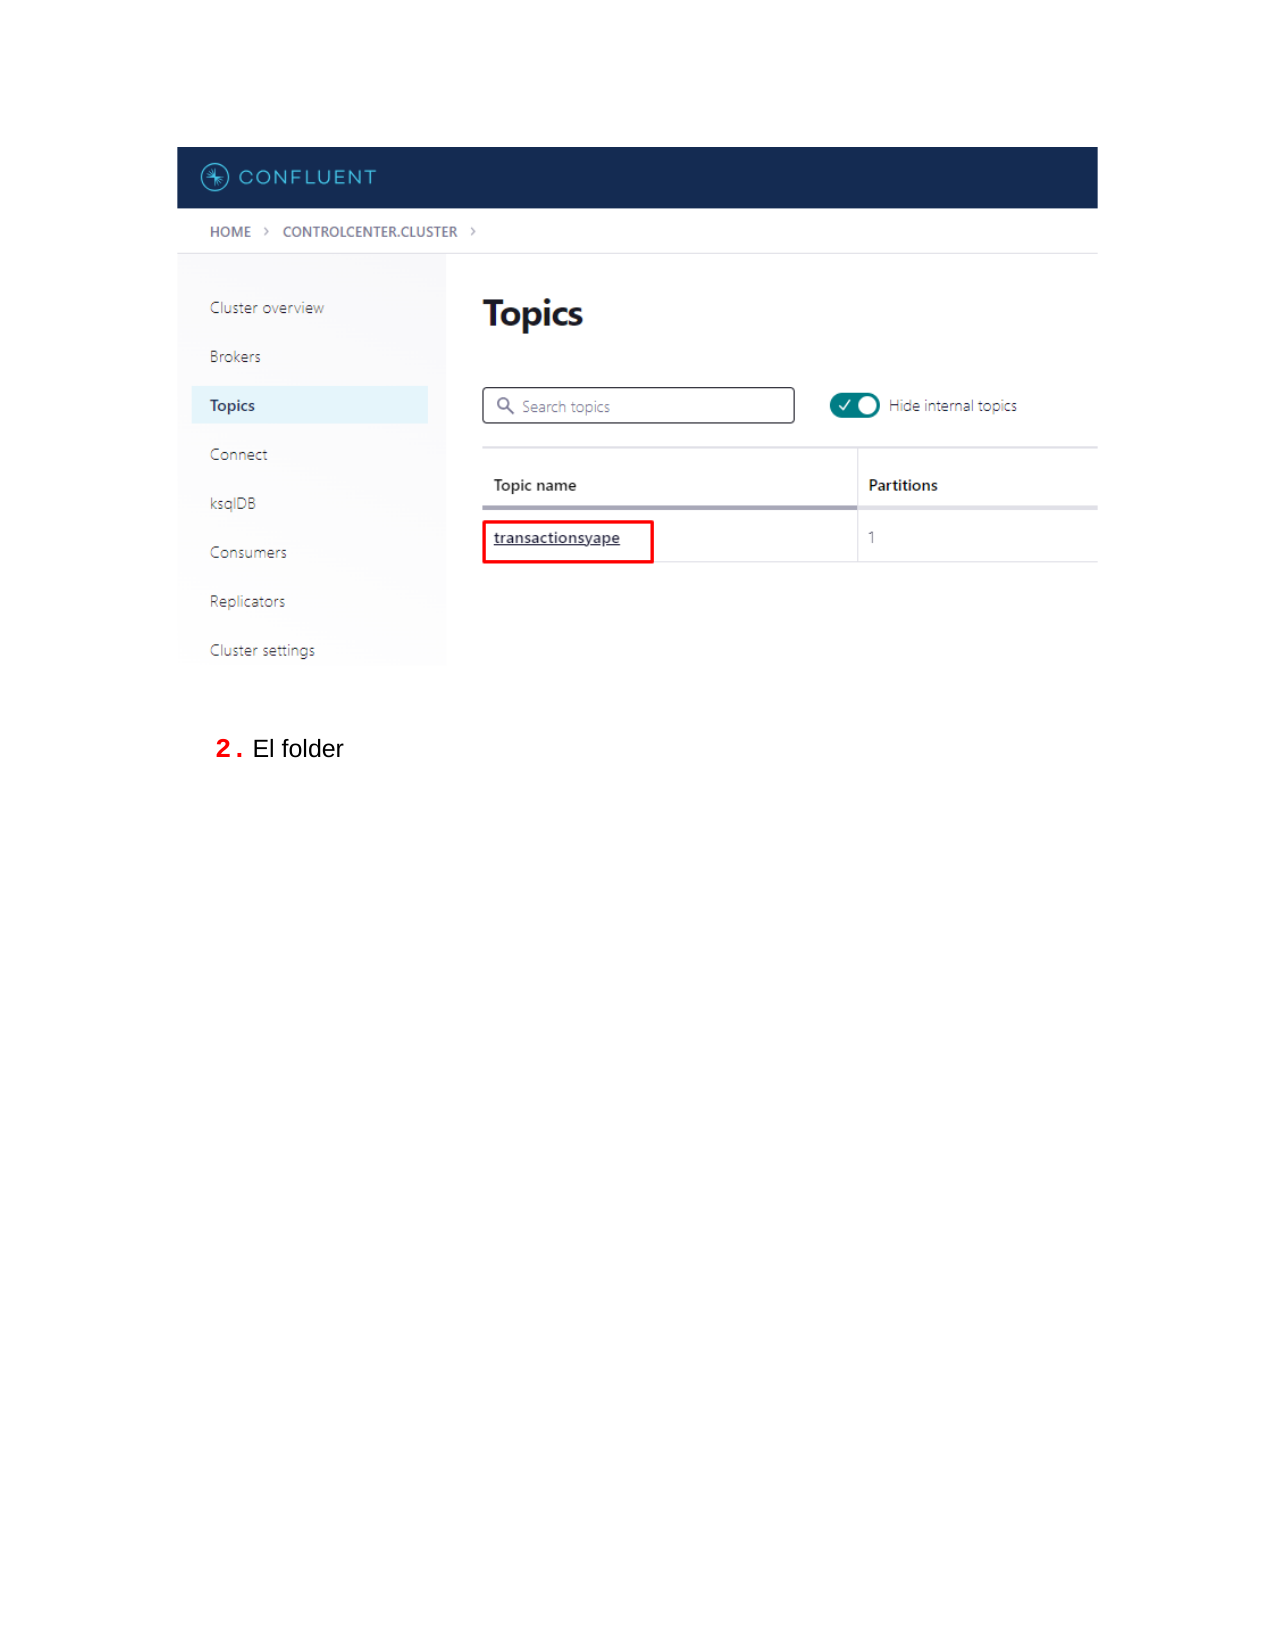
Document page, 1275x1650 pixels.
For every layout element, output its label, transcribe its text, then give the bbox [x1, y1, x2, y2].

picture [177, 147, 1098, 666]
list El folder [215, 734, 1098, 765]
